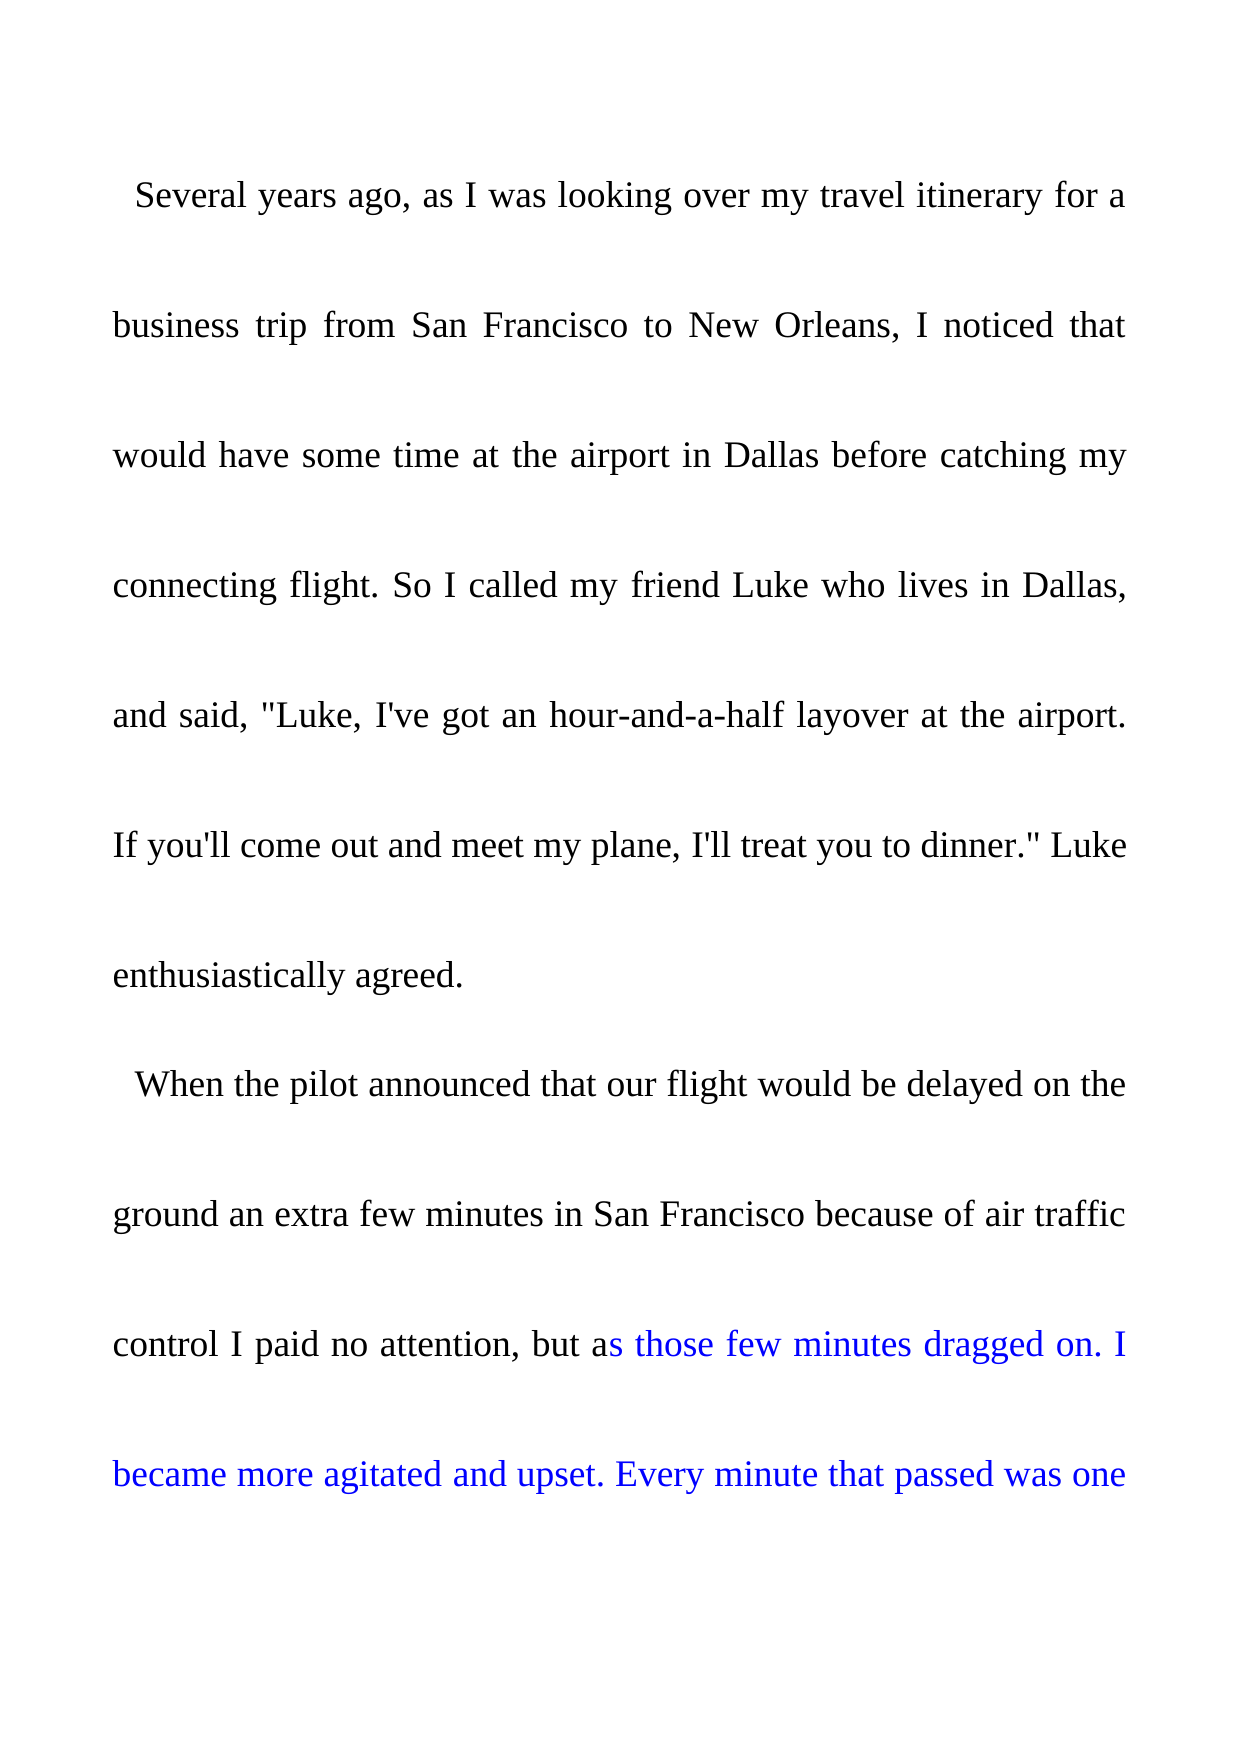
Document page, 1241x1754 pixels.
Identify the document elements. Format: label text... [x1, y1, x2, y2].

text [112, 1050, 1128, 1505]
text Several years ago, as I was looking over my travel itinerary for a business trip from San Francisco to New Orleans, I noticed that would have some time at the airport in Dallas before catching my connecting flight. So I called my friend Luke who lives in Dallas, and said, "Luke, I've got an hour-and-a-half layover at the airport. If you'll come out and meet my plane, I'll treat you to dinner." Luke enthusiastically agreed. [112, 162, 1128, 1007]
